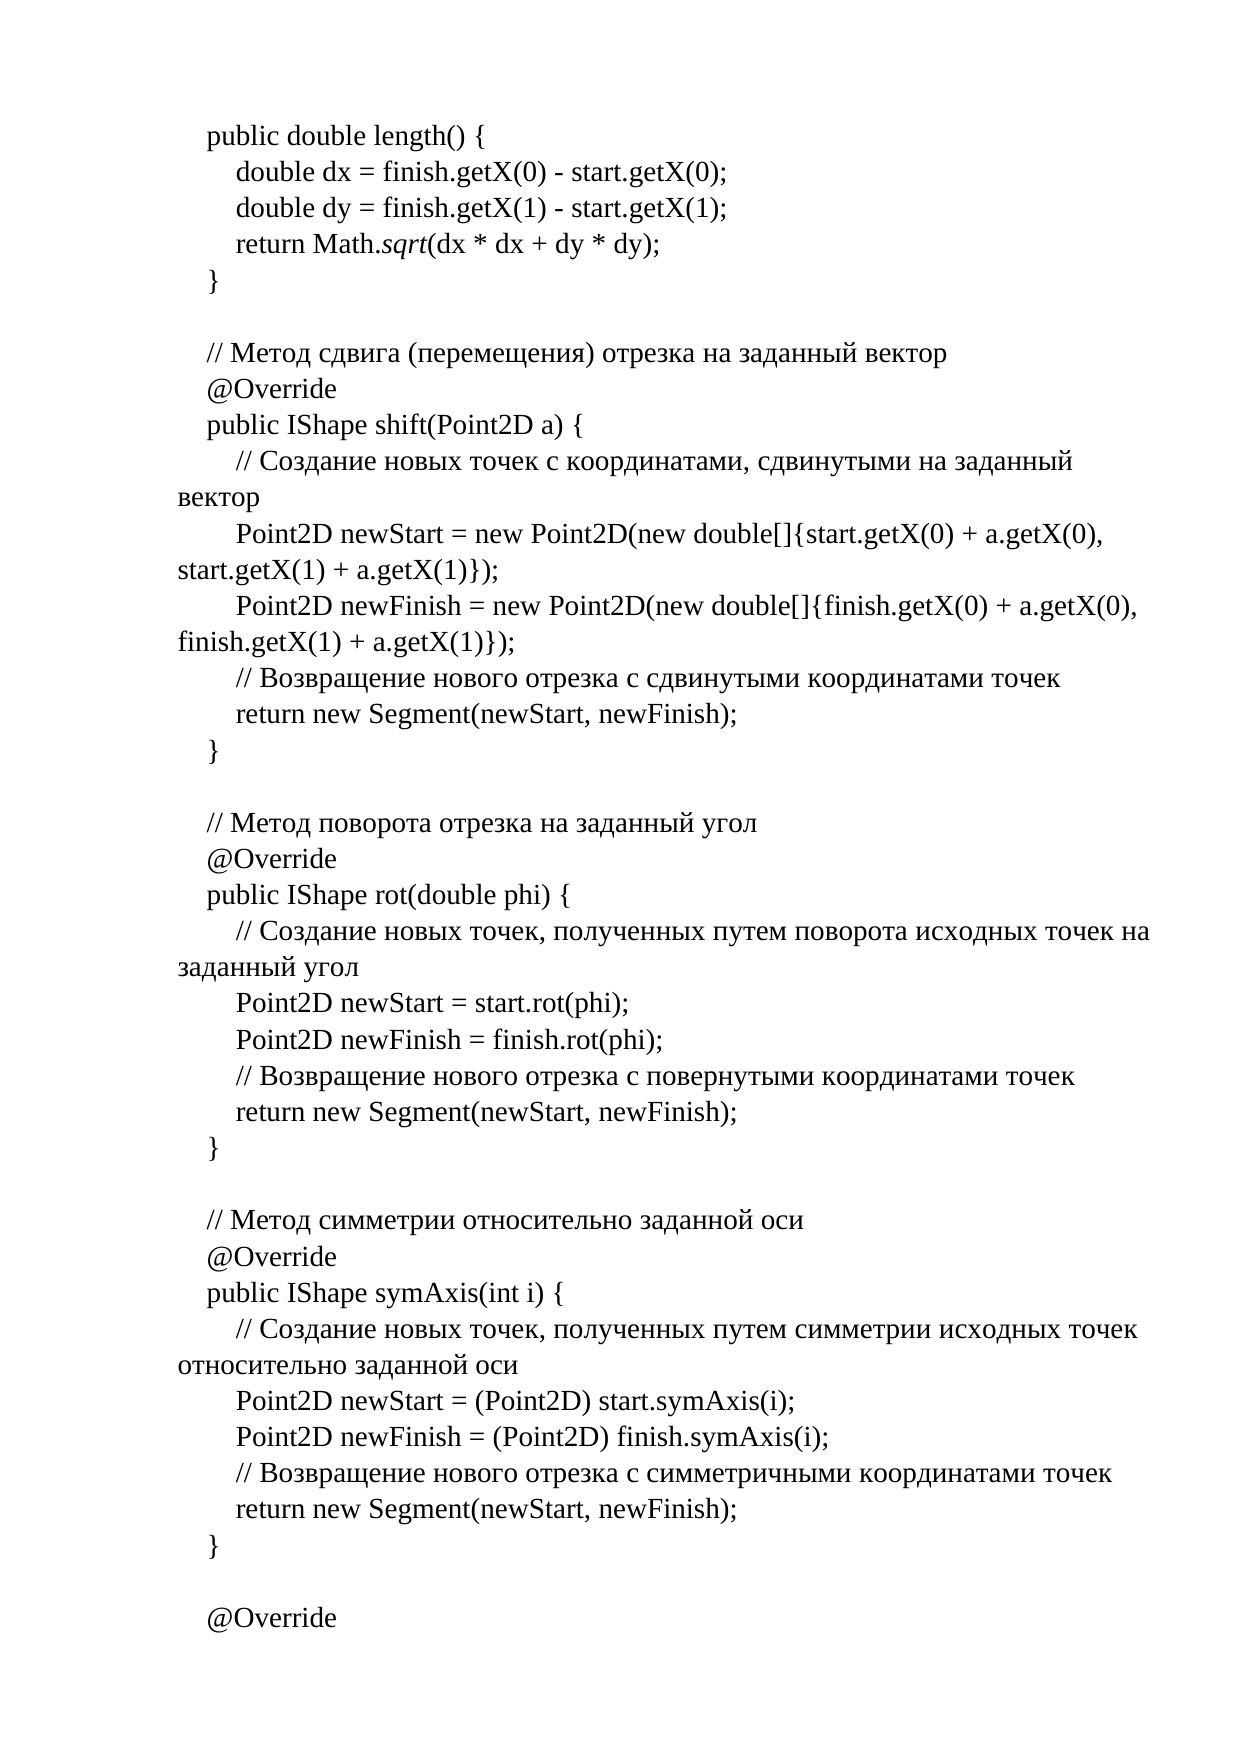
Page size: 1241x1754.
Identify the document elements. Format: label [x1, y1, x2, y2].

text [177, 118, 1152, 1634]
